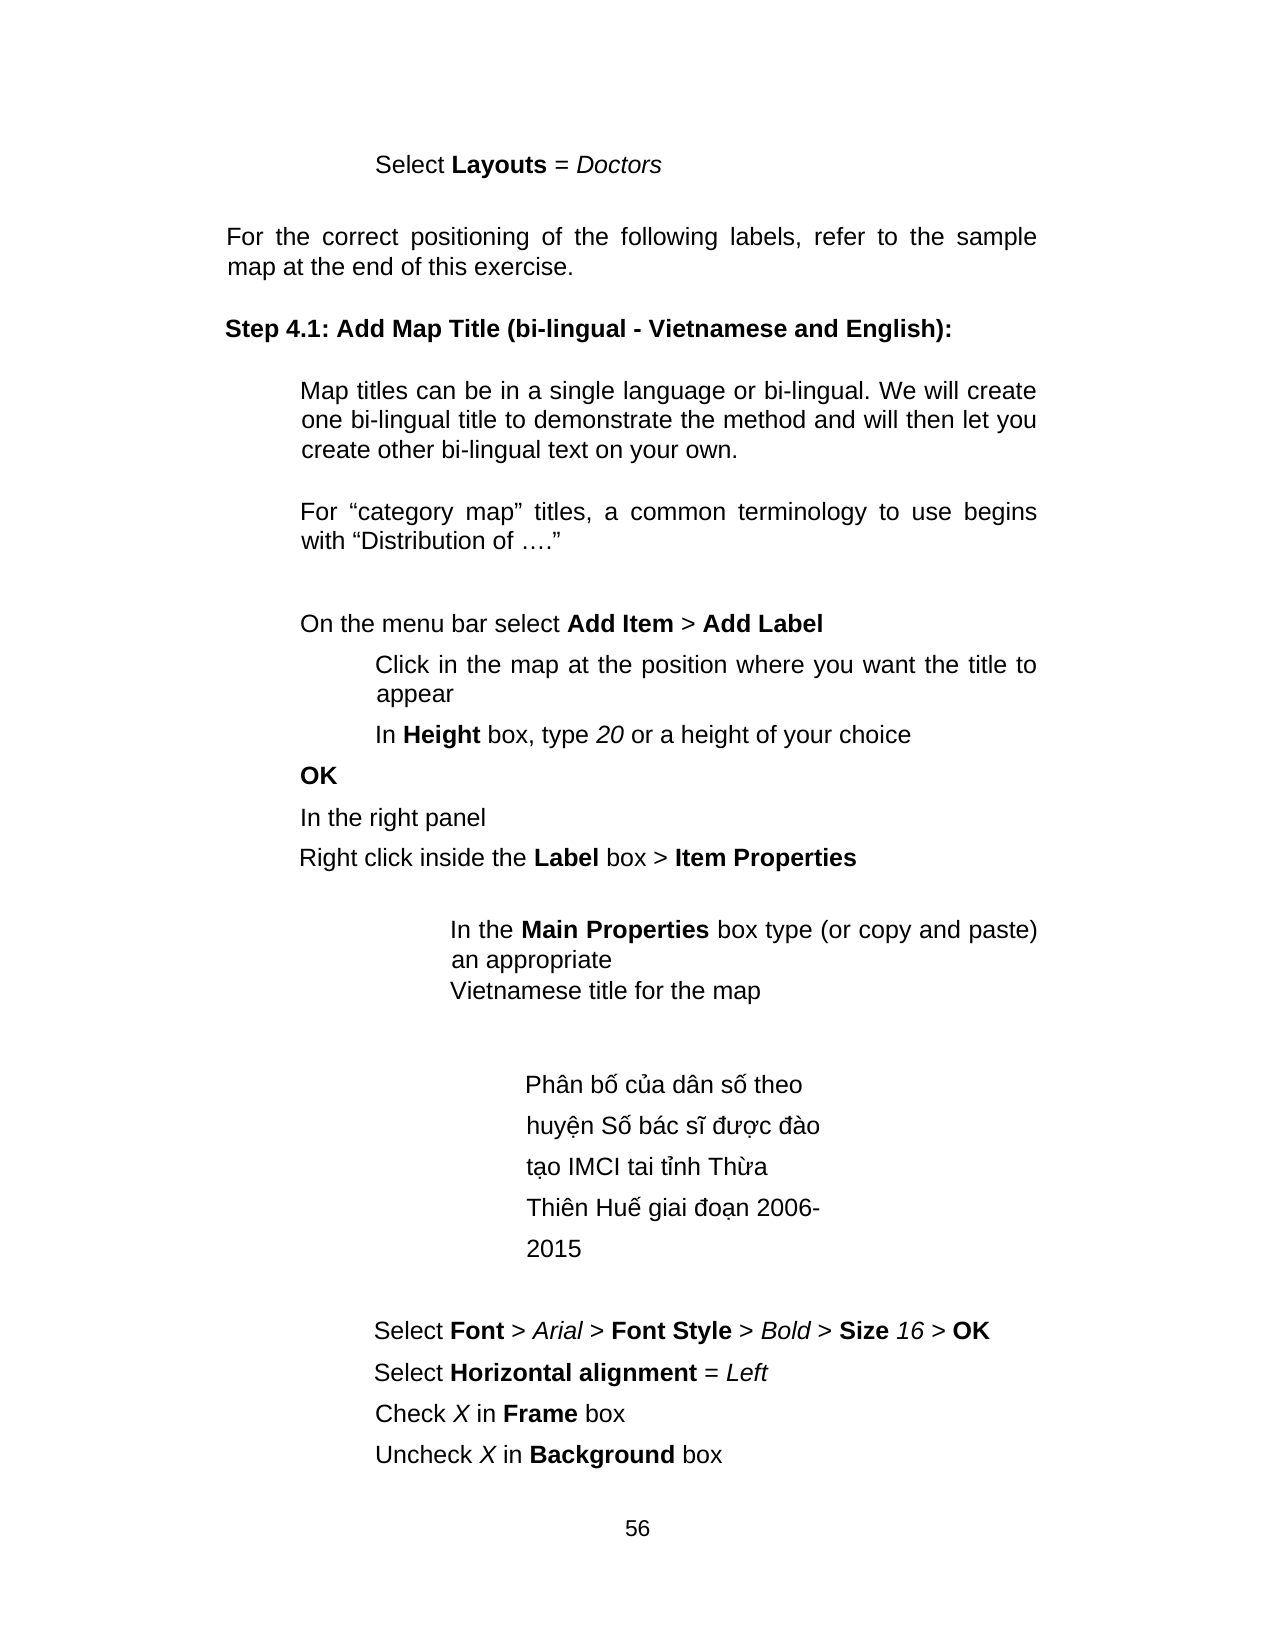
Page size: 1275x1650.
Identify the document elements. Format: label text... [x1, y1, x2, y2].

text Map titles can be in a single language or bi-lingual. We will create one bi-lingual title to demonstrate the method and will then let you create other bi-lingual text on your own. [300, 376, 1039, 464]
text OK [300, 761, 1125, 790]
text Select Horizontal alignment = Left [373, 1358, 1063, 1386]
text Vietnamese title for the map [450, 976, 1039, 1004]
text Step 4.1: Add Map Title (bi-lingual - Vietnamese and English): [225, 314, 1063, 342]
text Select Layouts = Doctors [375, 150, 1039, 179]
text Click in the map at the position where you want the title to appear [375, 649, 1039, 708]
text Right click inside the Label box > Item Properties [299, 843, 1125, 872]
text Check X in Frame box [375, 1399, 1039, 1428]
text For the correct positioning of the following labels, refer to the sample map at the end of this exercise. [226, 222, 1039, 281]
text Uncheck X in Background box [375, 1440, 1039, 1468]
text Phân bố của dân số theo huyện Số bác sĩ được đào tạo IMCI tai tỉnh Thừa Thiên Huế giai đoạn 2006-2015 [525, 1070, 827, 1263]
text On the menu bar select Add Item > Add Label [300, 609, 1039, 637]
text In Height box, type 20 or a height of your choice [375, 720, 1125, 749]
text Select Font > Arial > Font Style > Bold > Size 16 > OK [373, 1316, 1063, 1345]
text For “category map” titles, a common terminology to use begins with “Distribution of ….” [300, 497, 1039, 555]
text In the Main Properties box type (or copy and paste) an appropriate [450, 915, 1039, 974]
text In the right panel [300, 802, 1039, 831]
